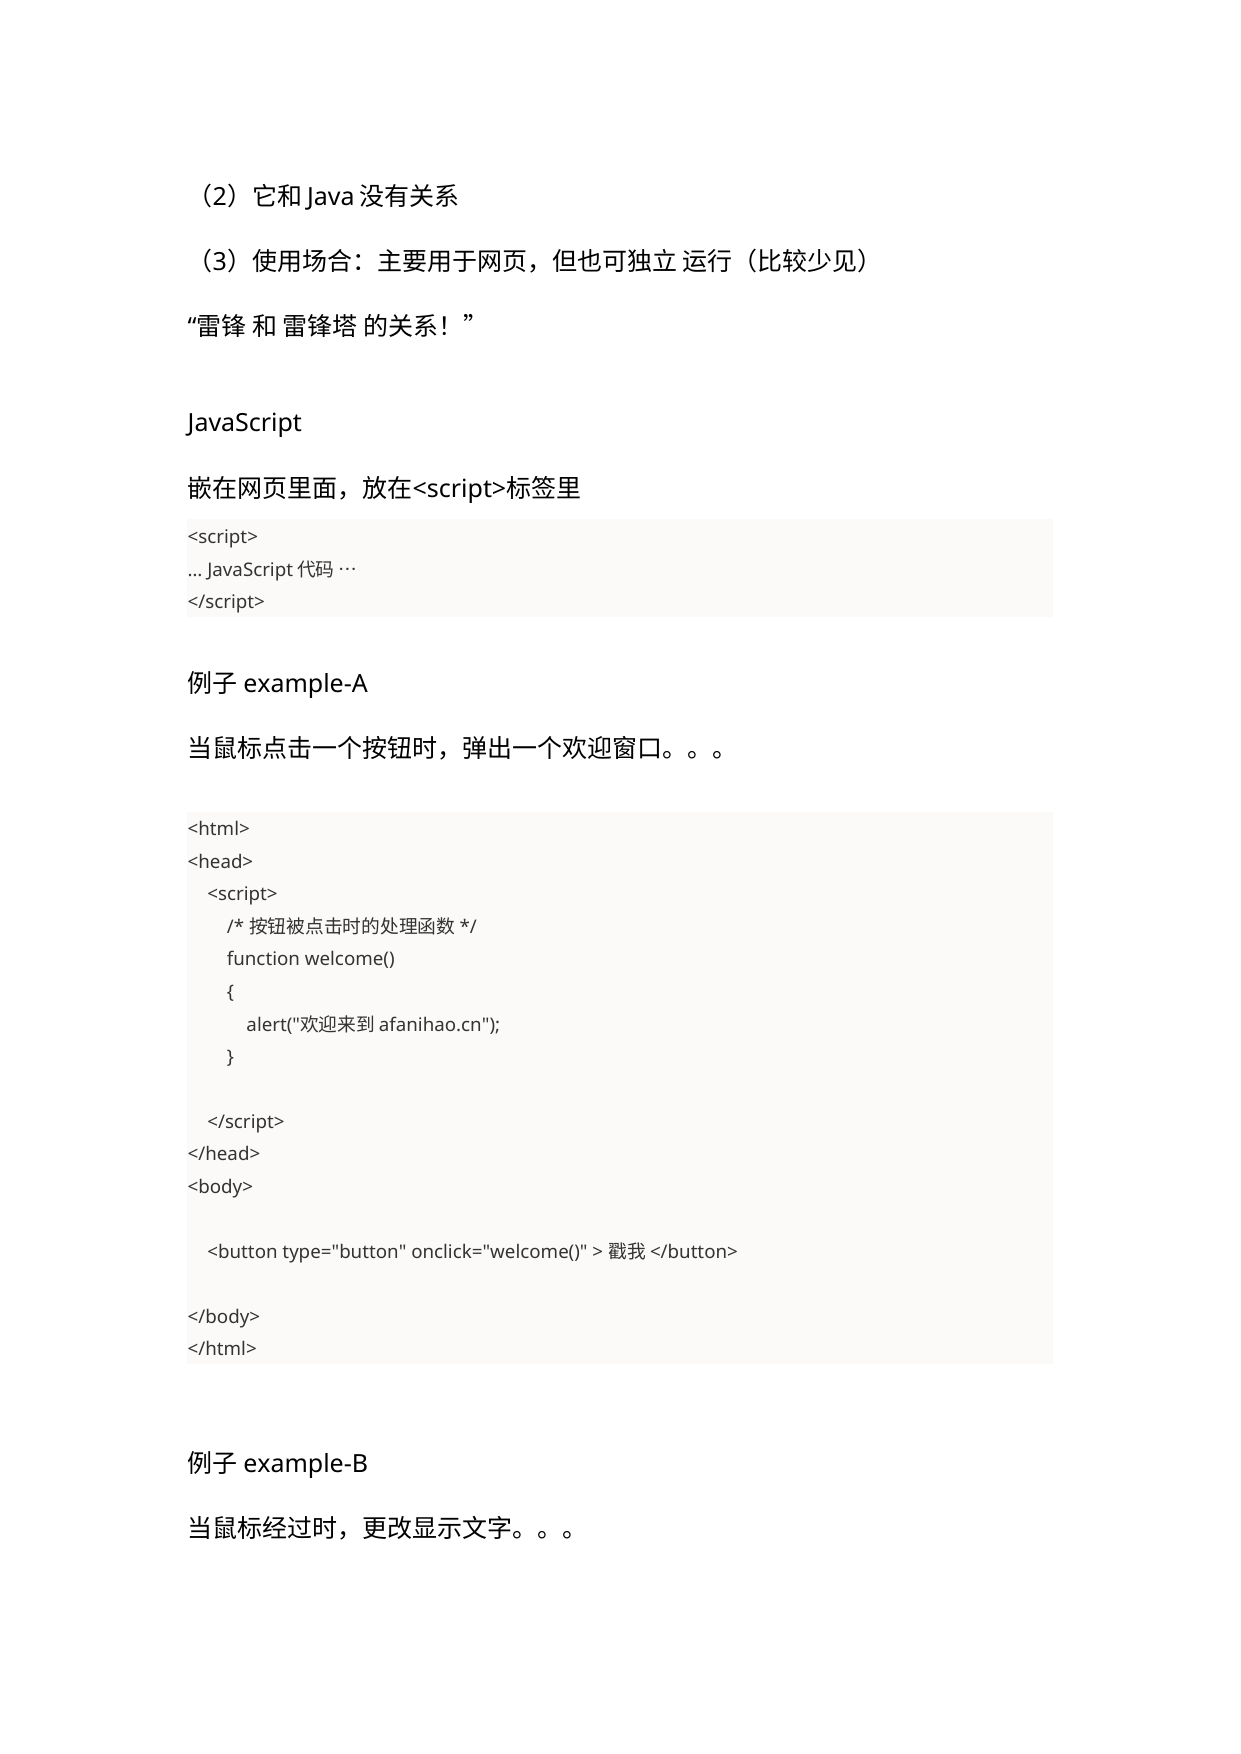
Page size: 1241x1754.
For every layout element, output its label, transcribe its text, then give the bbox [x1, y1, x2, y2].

text JavaScript [187, 389, 1053, 454]
text … JavaScript代码 … [187, 552, 1053, 584]
text </script> [187, 1104, 1053, 1137]
text 例子 example-B [187, 1429, 1053, 1494]
text /* 按钮被点击时的处理函数 */ [187, 909, 1053, 942]
text <head> [187, 844, 1053, 877]
text </script> [187, 584, 1053, 617]
text （2）它和Java没有关系 [187, 162, 1053, 227]
text function welcome() [187, 942, 1053, 974]
text } [187, 1039, 1053, 1072]
text <body> [187, 1169, 1053, 1202]
text <html> [187, 812, 1053, 844]
text <script> [187, 877, 1053, 909]
text alert("欢迎来到afanihao.cn"); [187, 1007, 1053, 1039]
text 嵌在网页里面，放在<script>标签里 [187, 454, 1053, 519]
text </html> [187, 1332, 1053, 1364]
text { [187, 974, 1053, 1007]
text </head> [187, 1137, 1053, 1169]
text （3）使用场合：主要用于网页，但也可独立 运行（比较少见） [187, 227, 1053, 292]
text <button type="button" onclick="welcome()" > 戳我 </button> [187, 1234, 1053, 1267]
text </body> [187, 1299, 1053, 1332]
text <script> [187, 519, 1053, 552]
text 例子 example-A [187, 649, 1053, 714]
text 当鼠标经过时，更改显示文字。。。 [187, 1494, 1053, 1559]
text “雷锋 和 雷锋塔 的关系！” [187, 292, 1053, 357]
text 当鼠标点击一个按钮时，弹出一个欢迎窗口。。。 [187, 714, 1053, 779]
